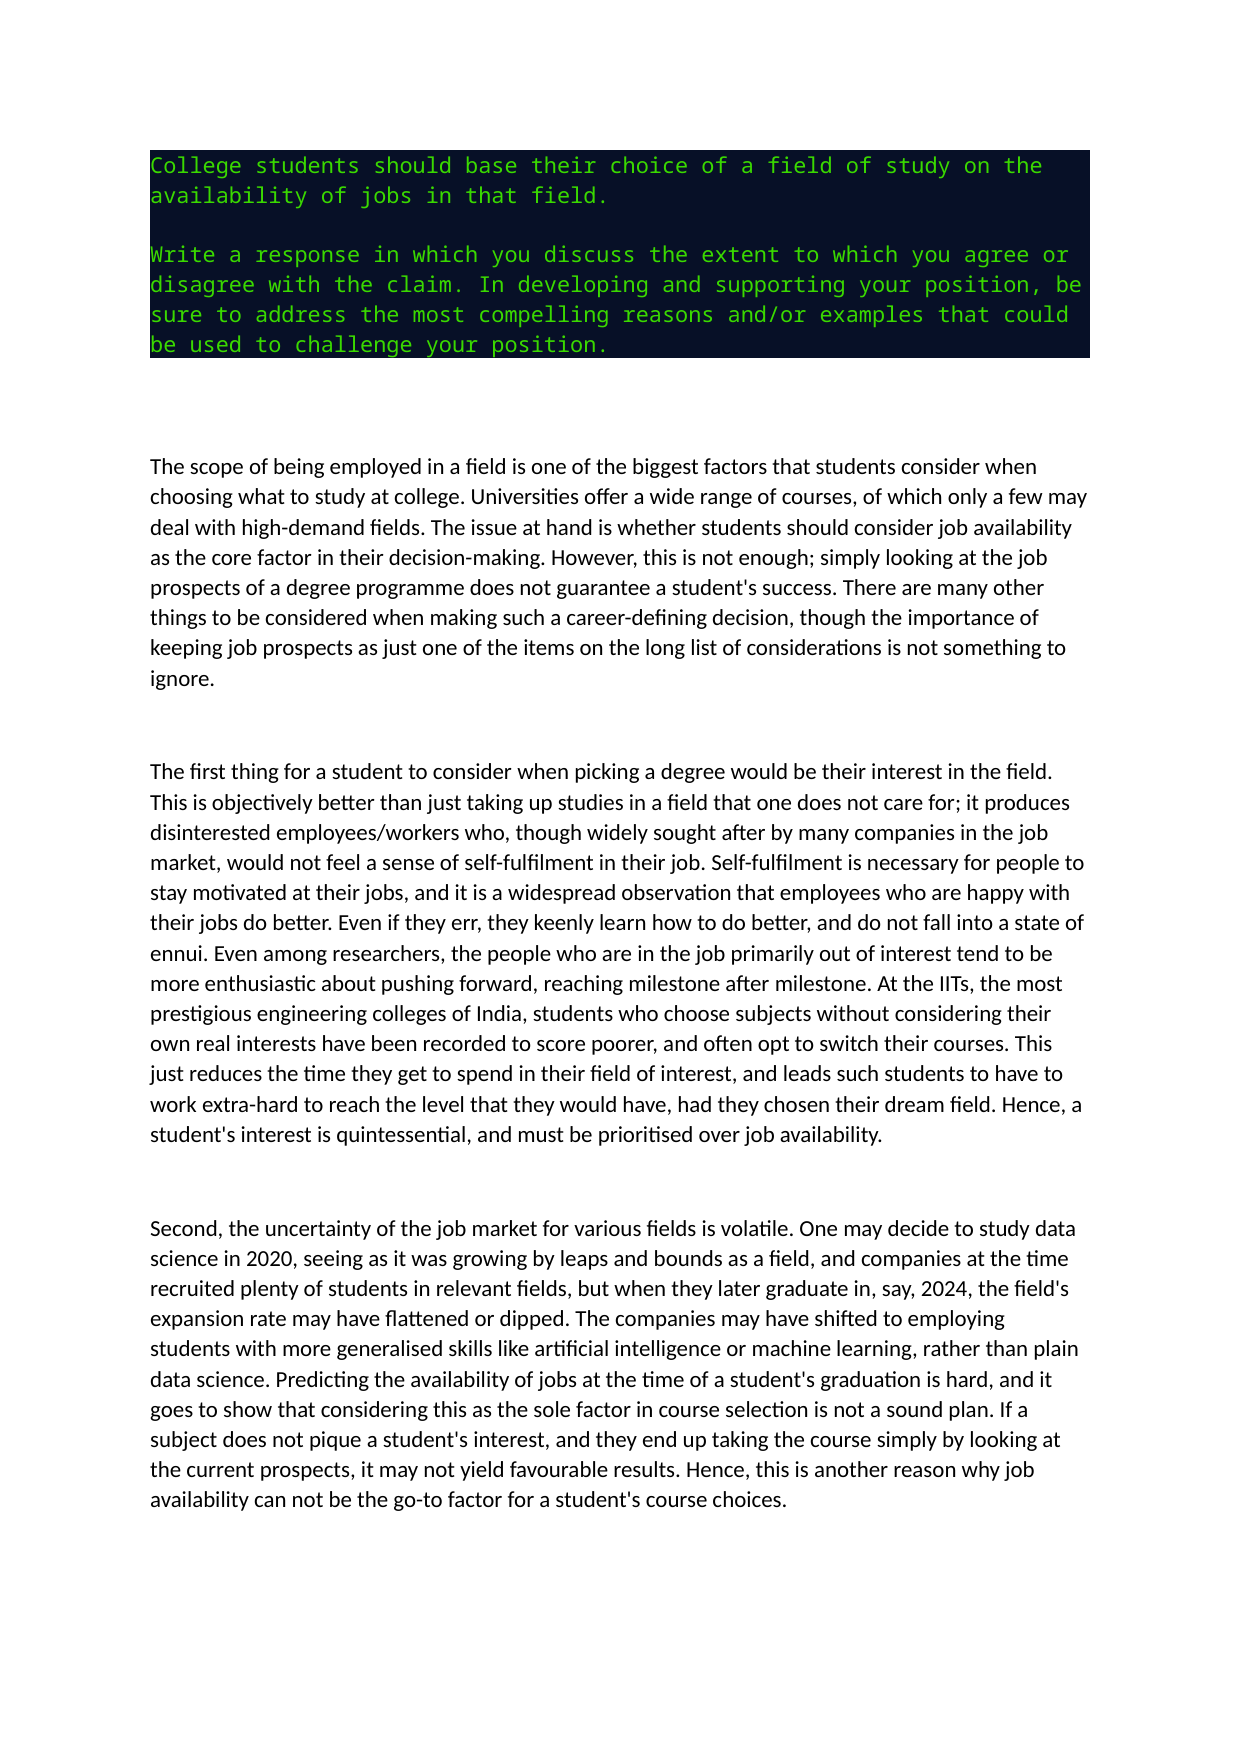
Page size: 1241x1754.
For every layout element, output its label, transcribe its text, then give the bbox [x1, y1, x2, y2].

text Second, the uncertainty of the job market for various fields is volatile. One may decide to study data science in 2020, seeing as it was growing by leaps and bounds as a field, and companies at the time recruited plenty of students in relevant fields, but when they later graduate in, say, 2024, the field's expansion rate may have flattened or dipped. The companies may have shifted to employing students with more generalised skills like artificial intelligence or machine learning, rather than plain data science. Predicting the availability of jobs at the time of a student's graduation is hard, and it goes to show that considering this as the sole factor in course selection is not a sound plan. If a subject does not pique a student's interest, and they end up taking the course simply by looking at the current prospects, it may not yield favourable results. Hence, this is another reason why job availability can not be the go-to factor for a student's course choices. [150, 1214, 1090, 1514]
text The first thing for a student to consider when picking a degree would be their interest in the field. This is objectively better than just taking up studies in a field that one does not care for; it produces disinterested employees/workers who, though widely sought after by many companies in the job market, would not feel a sense of self-fulfilment in their job. Self-fulfilment is necessary for people to stay motivated at their jobs, and it is a widespread observation that employees who are happy with their jobs do better. Even if they err, they keenly learn how to do better, and do not fall into a state of ennui. Even among researchers, the people who are in the job primarily out of interest tend to be more enthusiastic about pushing forward, reaching milestone after milestone. At the IITs, the most prestigious engineering colleges of India, students who choose subjects without considering their own real interests have been recorded to score poorer, and often opt to switch their courses. This just reduces the time they get to spend in their field of interest, and leads such students to have to work extra-hard to reach the level that they would have, had they chosen their dream field. Hence, a student's interest is quintessential, and must be prioritised over job availability. [150, 757, 1090, 1148]
text Write a response in which you discuss the extent to which you agree or disagree with the claim. In developing and supporting your position, be sure to address the most compelling reasons and/or examples that could be used to challenge your position. [150, 239, 1090, 358]
text The scope of being employed in a field is one of the biggest factors that students consider when choosing what to study at college. Universities offer a wide range of courses, of which only a few may deal with high-demand fields. The issue at hand is whether students should consider job availability as the core factor in their decision-making. However, this is not enough; simply looking at the job prospects of a degree programme does not guarantee a student's success. There are many other things to be considered when making such a career-defining decision, though the importance of keeping job prospects as just one of the items on the long list of considerations is not something to ignore. [150, 452, 1090, 692]
text College students should base their choice of a field of study on the availability of jobs in that field. [150, 150, 1090, 209]
